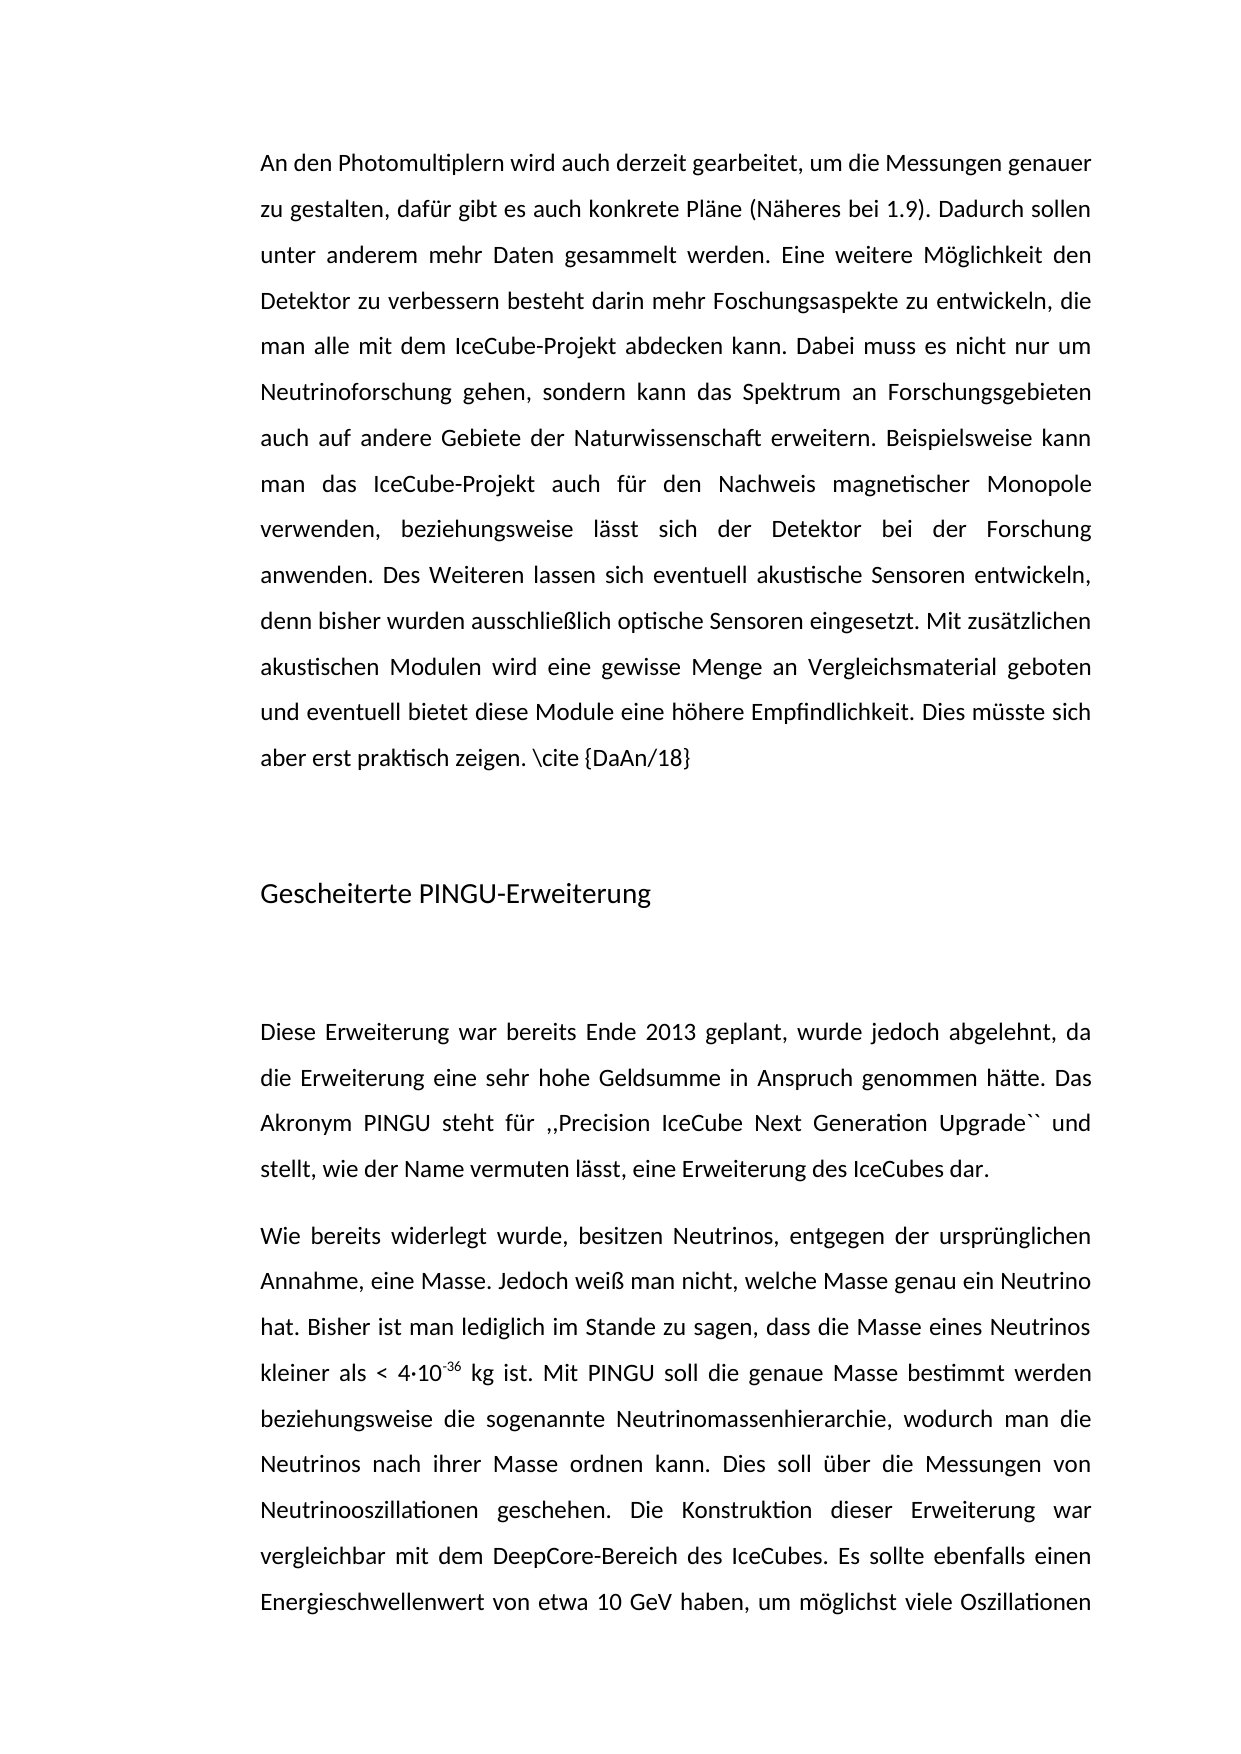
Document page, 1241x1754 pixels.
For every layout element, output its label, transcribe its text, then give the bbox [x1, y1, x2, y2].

text Diese Erweiterung war bereits Ende 2013 geplant, wurde jedoch abgelehnt, da die Erweiterung eine sehr hohe Geldsumme in Anspruch genommen hätte. Das Akronym PINGU steht für ,,Precision IceCube Next Generation Upgrade`` und stellt, wie der Name vermuten lässt, eine Erweiterung des IceCubes dar. [260, 1016, 1093, 1184]
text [260, 1220, 1093, 1616]
text Gescheiterte PINGU-Erweiterung [260, 875, 1093, 911]
text An den Photomultiplern wird auch derzeit gearbeitet, um die Messungen genauer zu gestalten, dafür gibt es auch konkrete Pläne (Näheres bei 1.9). Dadurch sollen unter anderem mehr Daten gesammelt werden. Eine weitere Möglichkeit den Detektor zu verbessern besteht darin mehr Foschungsaspekte zu entwickeln, die man alle mit dem IceCube-Projekt abdecken kann. Dabei muss es nicht nur um Neutrinoforschung gehen, sondern kann das Spektrum an Forschungsgebieten auch auf andere Gebiete der Naturwissenschaft erweitern. Beispielsweise kann man das IceCube-Projekt auch für den Nachweis magnetischer Monopole verwenden, beziehungsweise lässt sich der Detektor bei der Forschung anwenden. Des Weiteren lassen sich eventuell akustische Sensoren entwickeln, denn bisher wurden ausschließlich optische Sensoren eingesetzt. Mit zusätzlichen akustischen Modulen wird eine gewisse Menge an Vergleichsmaterial geboten und eventuell bietet diese Module eine höhere Empfindlichkeit. Dies müsste sich aber erst praktisch zeigen. \cite {DaAn/18} [260, 148, 1093, 773]
